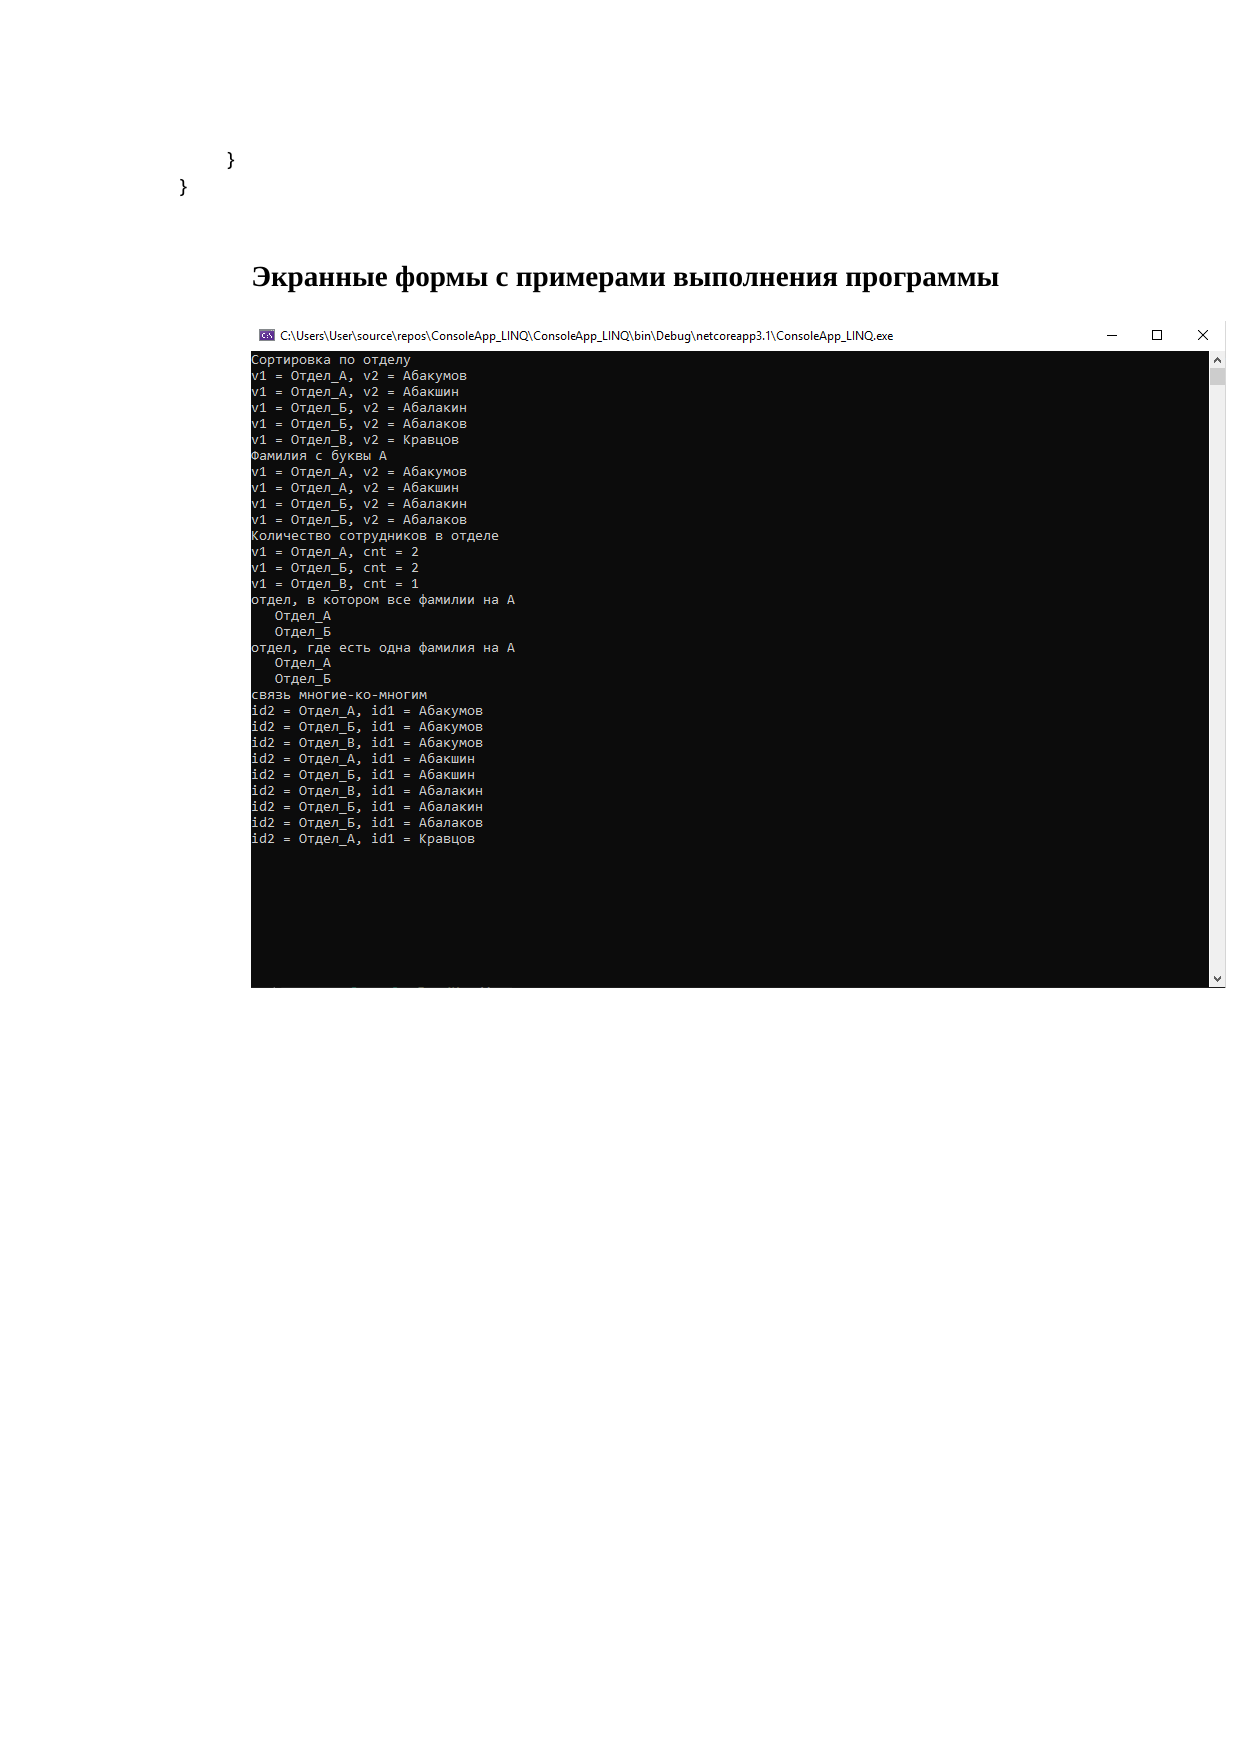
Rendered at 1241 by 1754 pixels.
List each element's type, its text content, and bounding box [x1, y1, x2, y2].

text } [177, 172, 1152, 199]
text Экранные формы с примерами выполнения программы [177, 259, 1152, 293]
picture [251, 321, 1226, 988]
text } [177, 145, 1152, 172]
